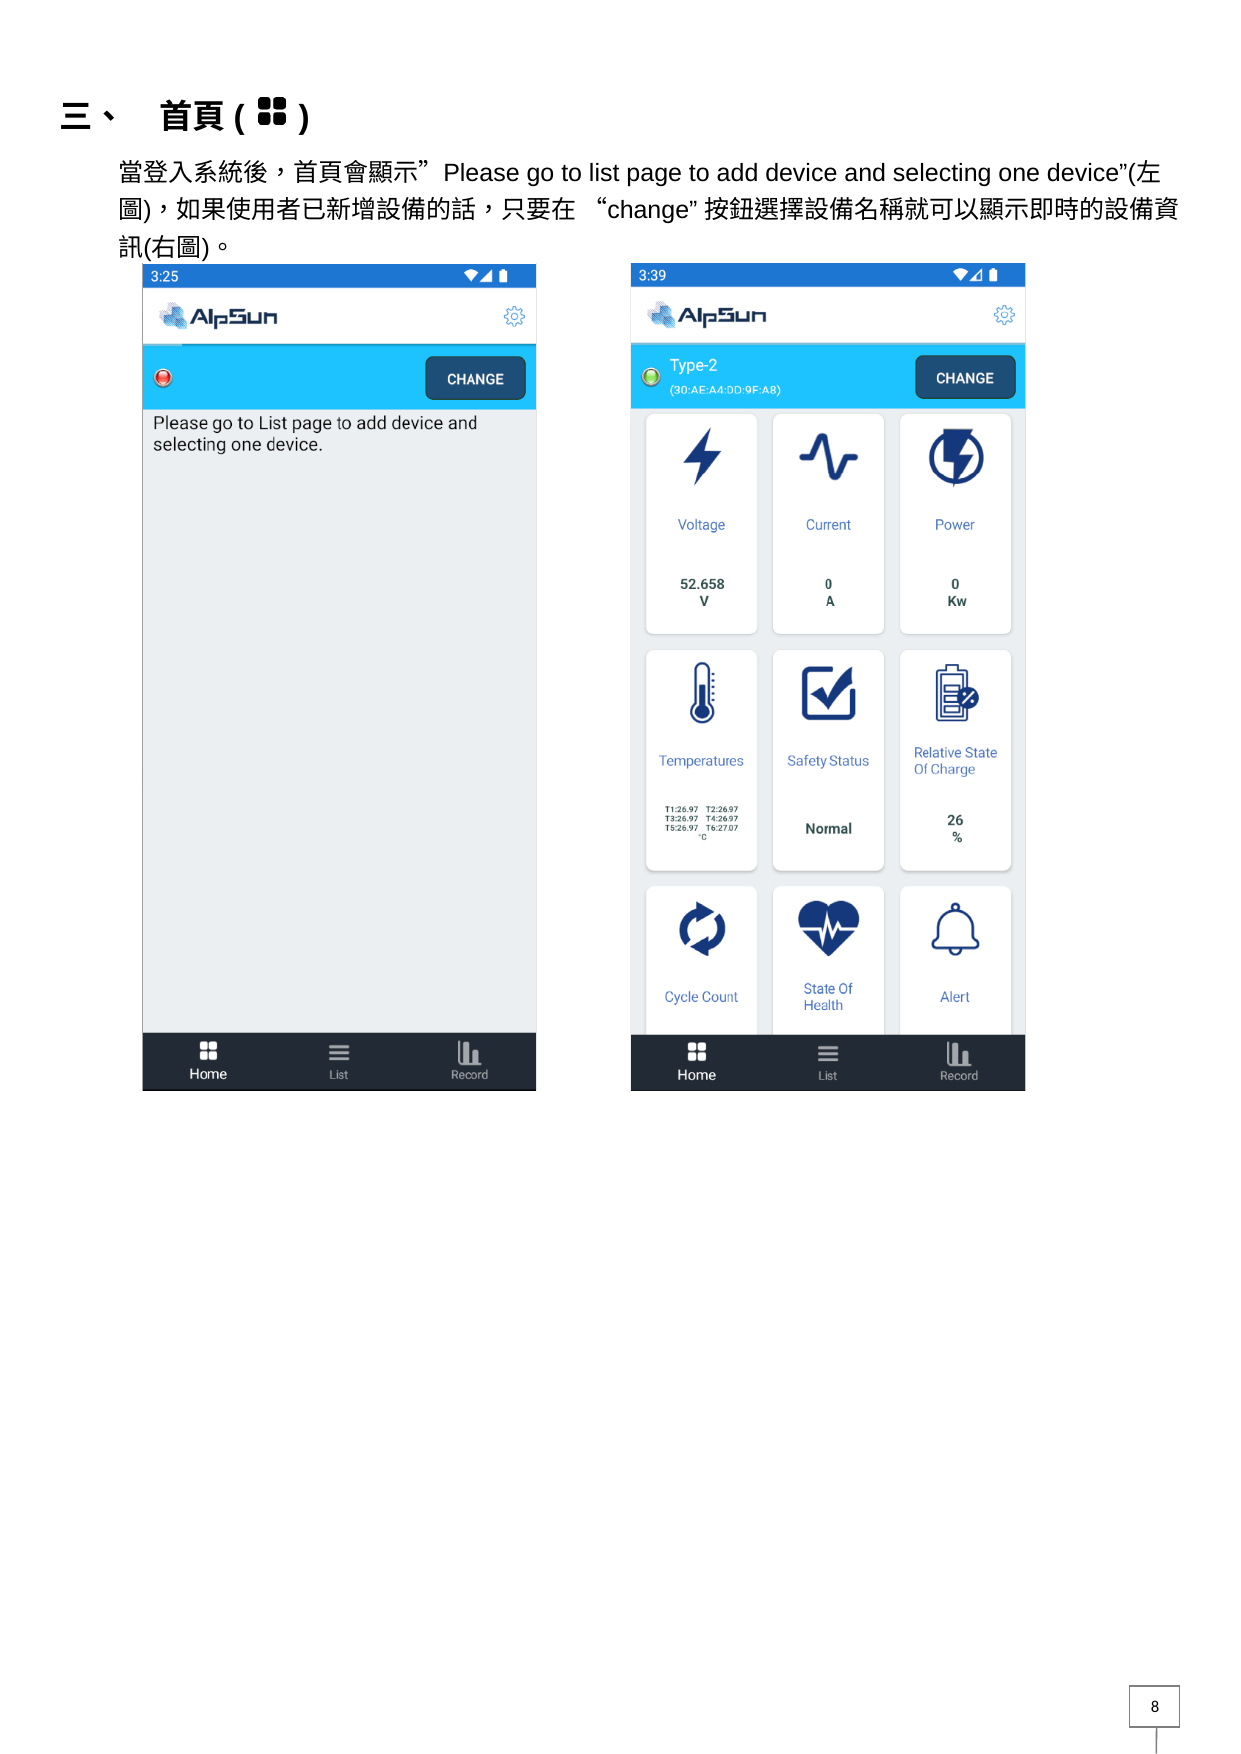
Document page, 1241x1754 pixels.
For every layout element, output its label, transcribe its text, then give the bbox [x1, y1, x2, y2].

list 首頁 ( ) [59, 76, 1181, 151]
text 當登入系統後，首頁會顯示”Please go to list page to add device and selecting one device”(左圖)，如果使用者已新增設備的話，只要在 “change” 按鈕選擇設備名稱就可以顯示即時的設備資訊(右圖)。 [118, 151, 1181, 264]
picture [630, 263, 1026, 1091]
picture [253, 92, 289, 129]
table_header [59, 264, 619, 1126]
picture [142, 263, 537, 1091]
table_header [620, 264, 1180, 1126]
